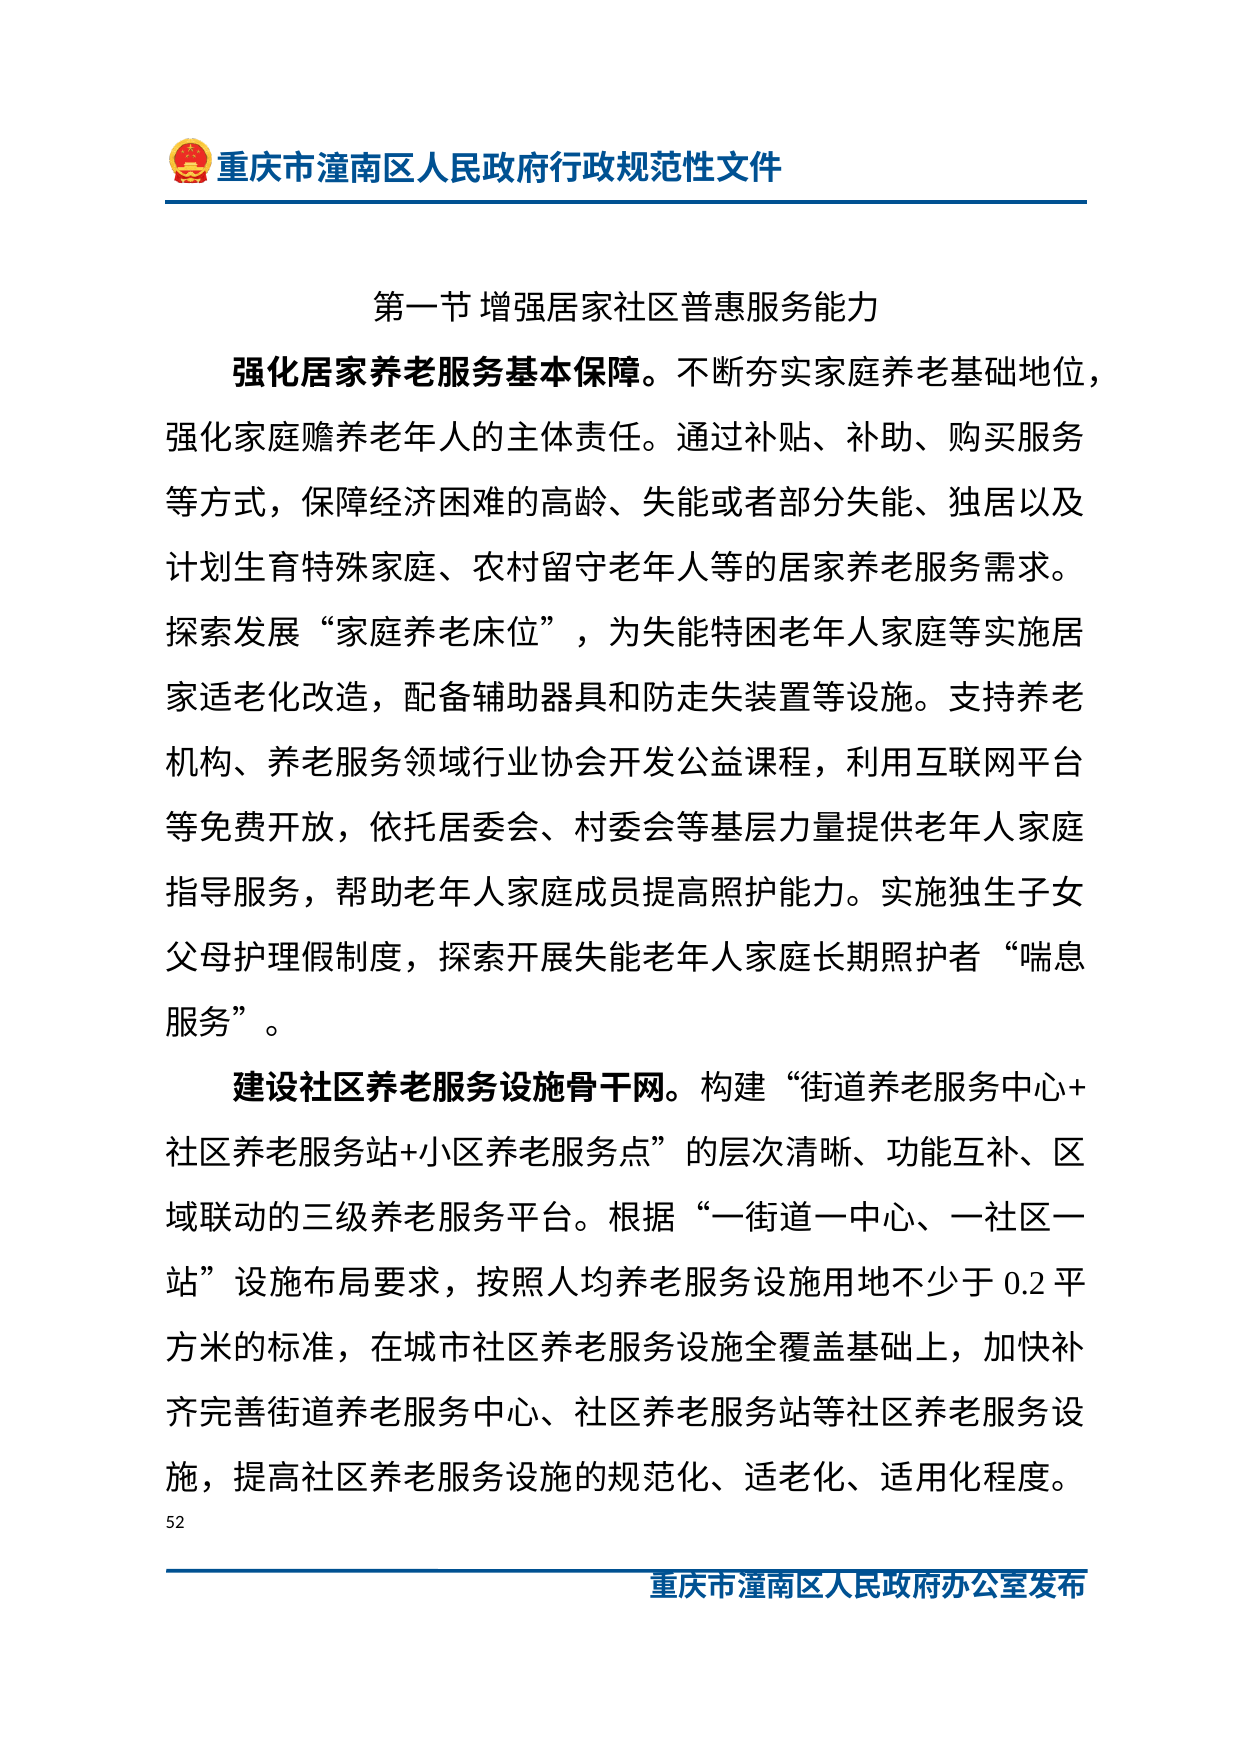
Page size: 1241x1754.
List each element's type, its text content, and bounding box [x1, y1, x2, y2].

text 强化居家养老服务基本保障。不断夯实家庭养老基础地位，强化家庭赡养老年人的主体责任。通过补贴、补助、购买服务等方式，保障经济困难的高龄、失能或者部分失能、独居以及计划生育特殊家庭、农村留守老年人等的居家养老服务需求。探索发展“家庭养老床位”，为失能特困老年人家庭等实施居家适老化改造，配备辅助器具和防走失装置等设施。支持养老机构、养老服务领域行业协会开发公益课程，利用互联网平台等免费开放，依托居委会、村委会等基层力量提供老年人家庭指导服务，帮助老年人家庭成员提高照护能力。实施独生子女父母护理假制度，探索开展失能老年人家庭长期照护者“喘息服务”。 [165, 337, 1087, 1052]
subtitle 第一节 增强居家社区普惠服务能力 [165, 272, 1087, 337]
picture [165, 136, 216, 187]
